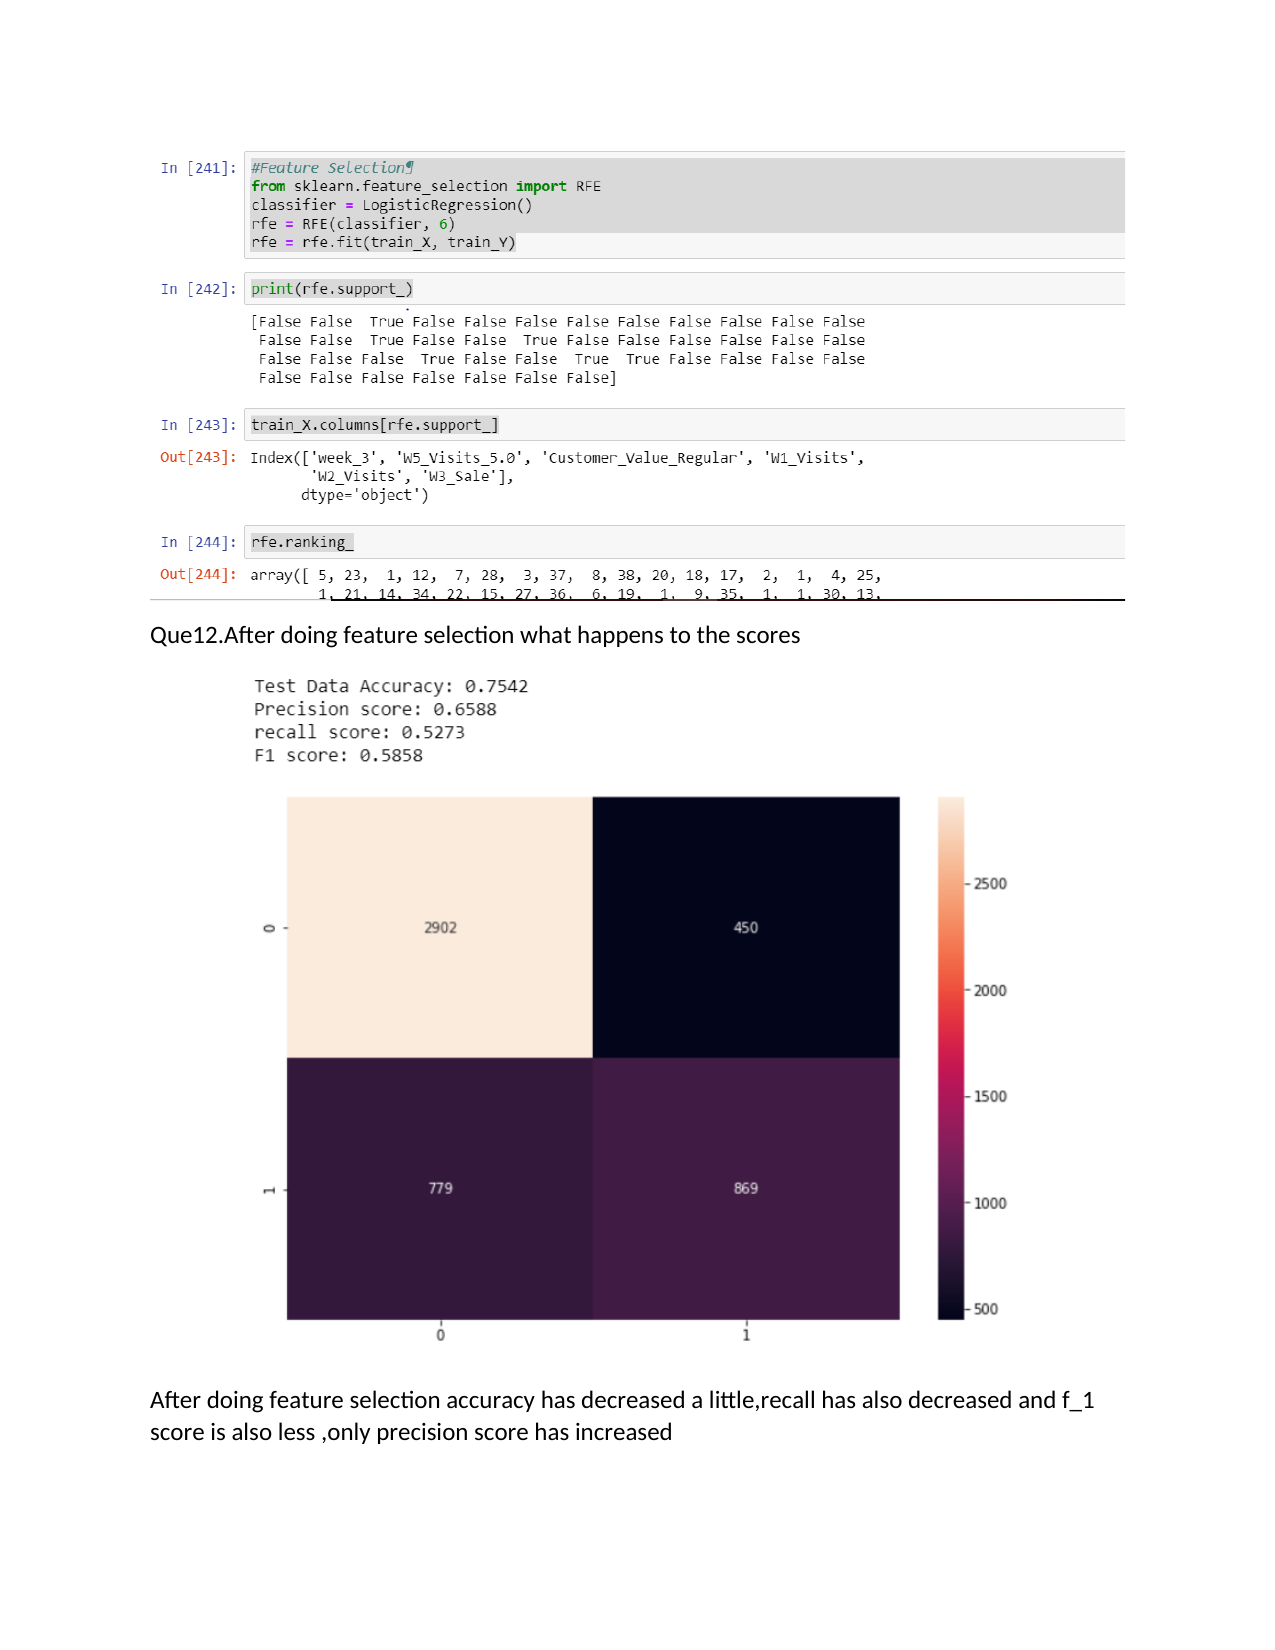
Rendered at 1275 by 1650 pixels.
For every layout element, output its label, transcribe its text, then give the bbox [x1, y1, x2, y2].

picture [150, 668, 1125, 1366]
text After doing feature selection accuracy has decreased a little,recall has also decreased and f_1 score is also less ,only precision score has increased [150, 1384, 1125, 1447]
picture [150, 150, 1125, 601]
text Que12.After doing feature selection what happens to the scores [150, 619, 1125, 649]
